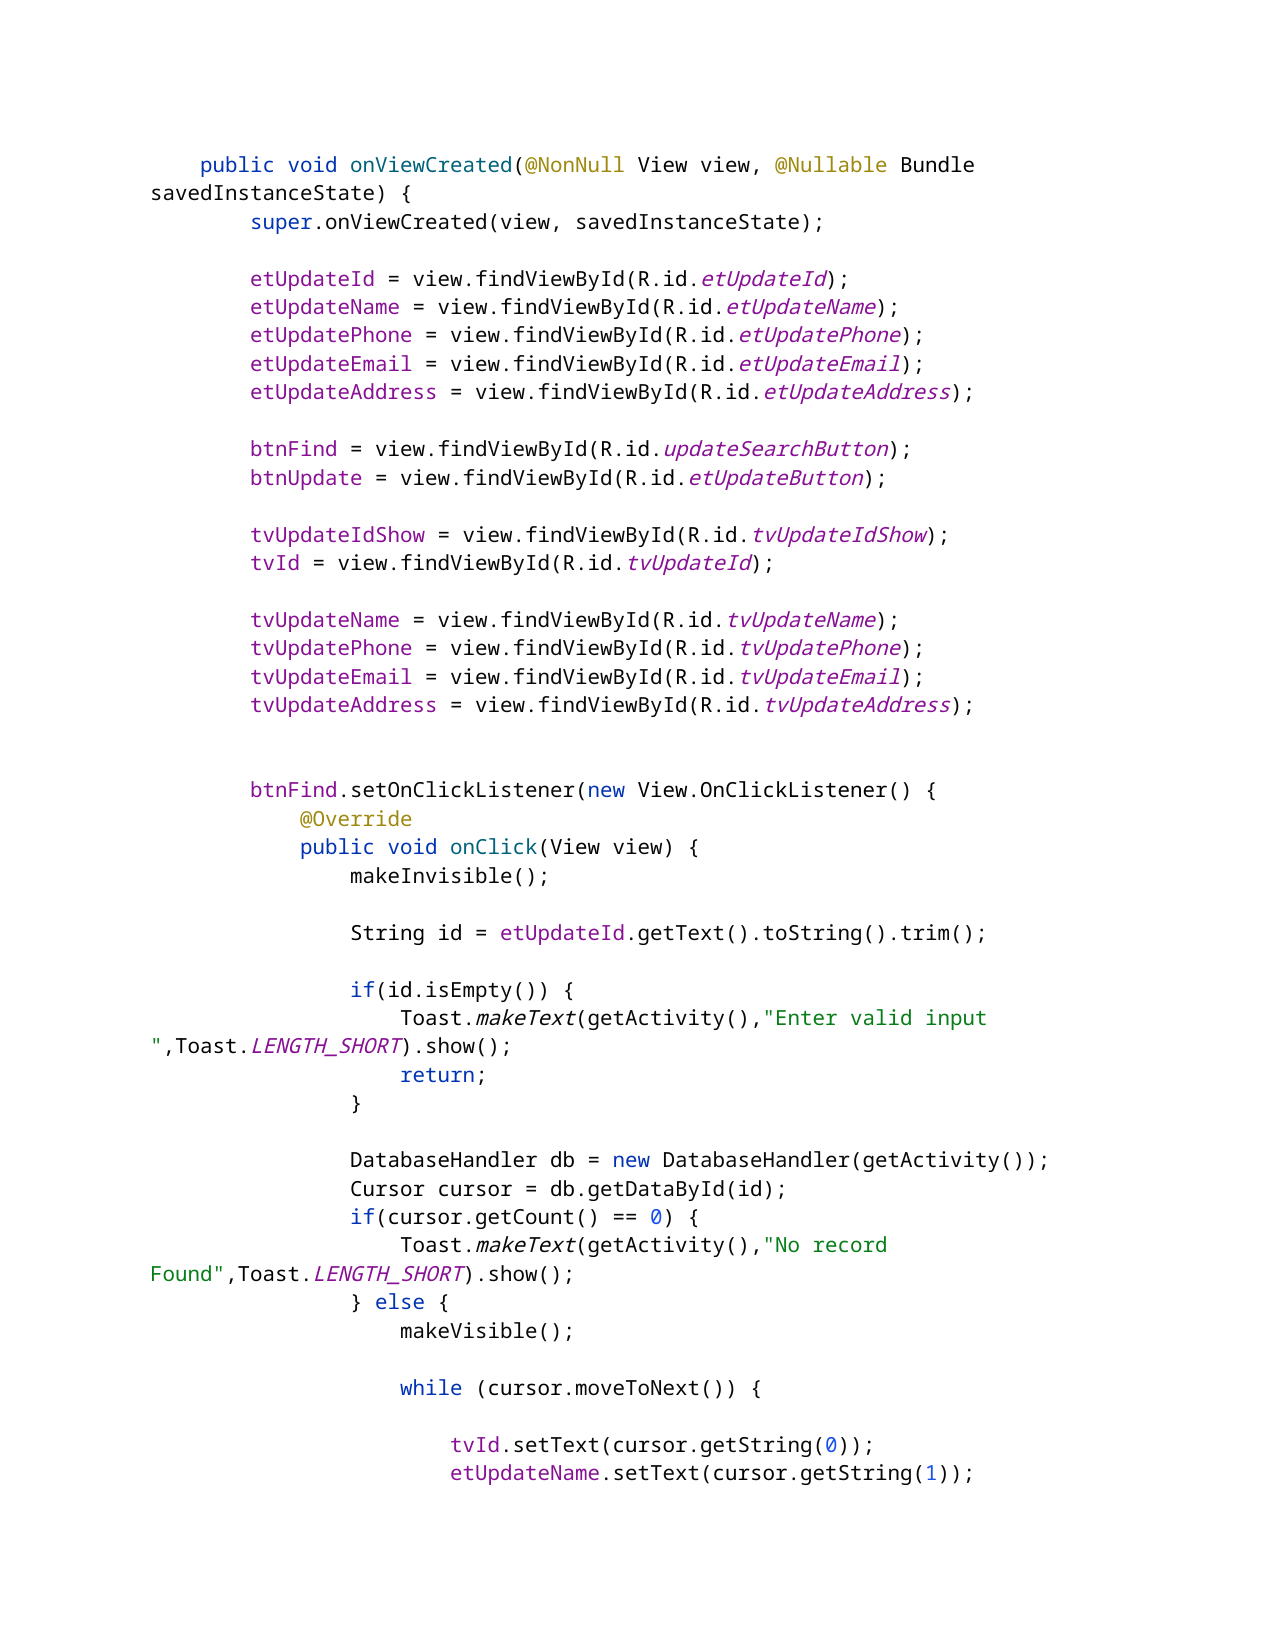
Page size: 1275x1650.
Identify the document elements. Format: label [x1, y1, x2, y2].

text [150, 150, 1125, 1487]
